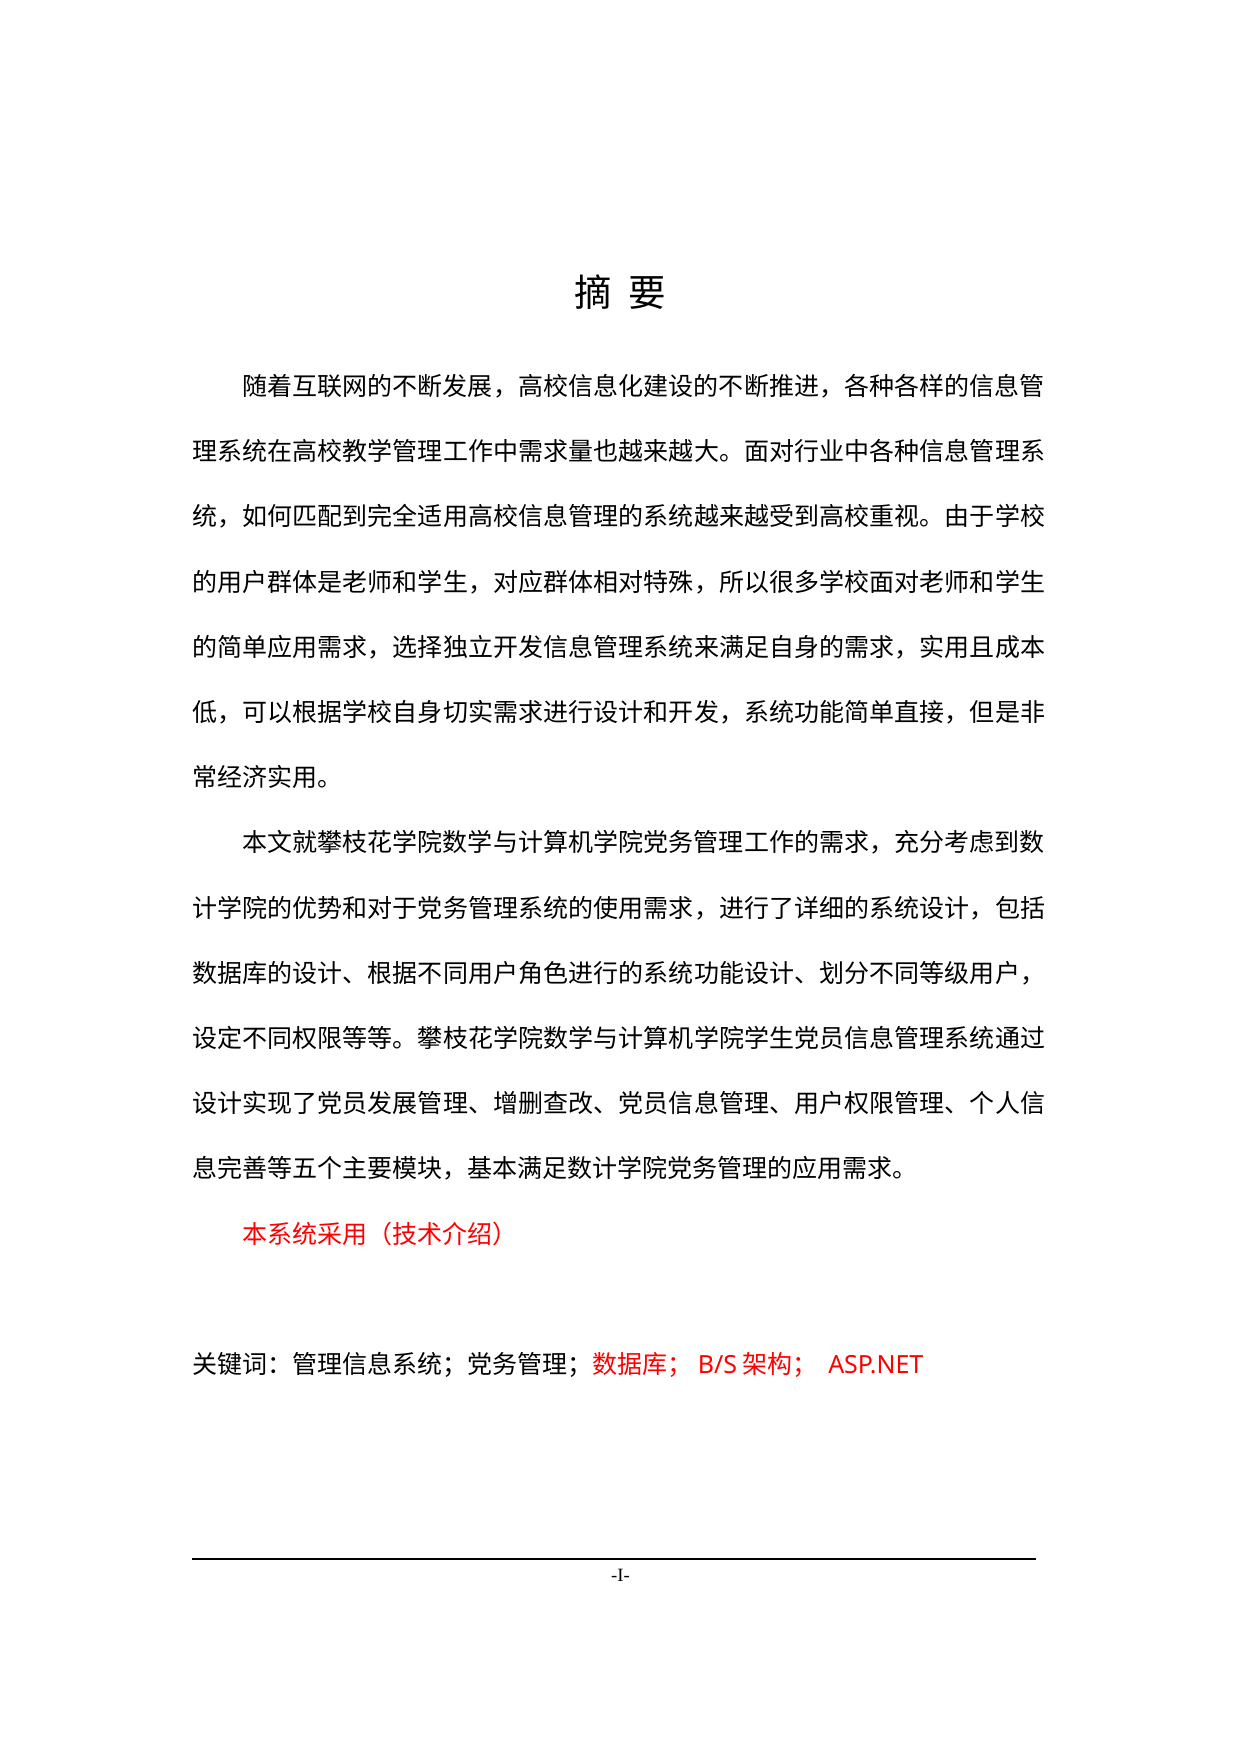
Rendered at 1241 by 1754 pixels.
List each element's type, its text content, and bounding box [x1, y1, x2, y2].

text 关键词：管理信息系统；党务管理；数据库； B/S架构； ASP.NET [192, 1330, 1048, 1395]
text 随着互联网的不断发展，高校信息化建设的不断推进，各种各样的信息管理系统在高校教学管理工作中需求量也越来越大。面对行业中各种信息管理系统，如何匹配到完全适用高校信息管理的系统越来越受到高校重视。由于学校的用户群体是老师和学生，对应群体相对特殊，所以很多学校面对老师和学生的简单应用需求，选择独立开发信息管理系统来满足自身的需求，实用且成本低，可以根据学校自身切实需求进行设计和开发，系统功能简单直接，但是非常经济实用。 [192, 352, 1048, 808]
text 本文就攀枝花学院数学与计算机学院党务管理工作的需求，充分考虑到数计学院的优势和对于党务管理系统的使用需求，进行了详细的系统设计，包括数据库的设计、根据不同用户角色进行的系统功能设计、划分不同等级用户，设定不同权限等等。攀枝花学院数学与计算机学院学生党员信息管理系统通过设计实现了党员发展管理、增删查改、党员信息管理、用户权限管理、个人信息完善等五个主要模块，基本满足数计学院党务管理的应用需求。 [192, 808, 1048, 1199]
subtitle 摘 要 [192, 257, 1048, 323]
text 本系统采用（技术介绍） [192, 1199, 1048, 1265]
